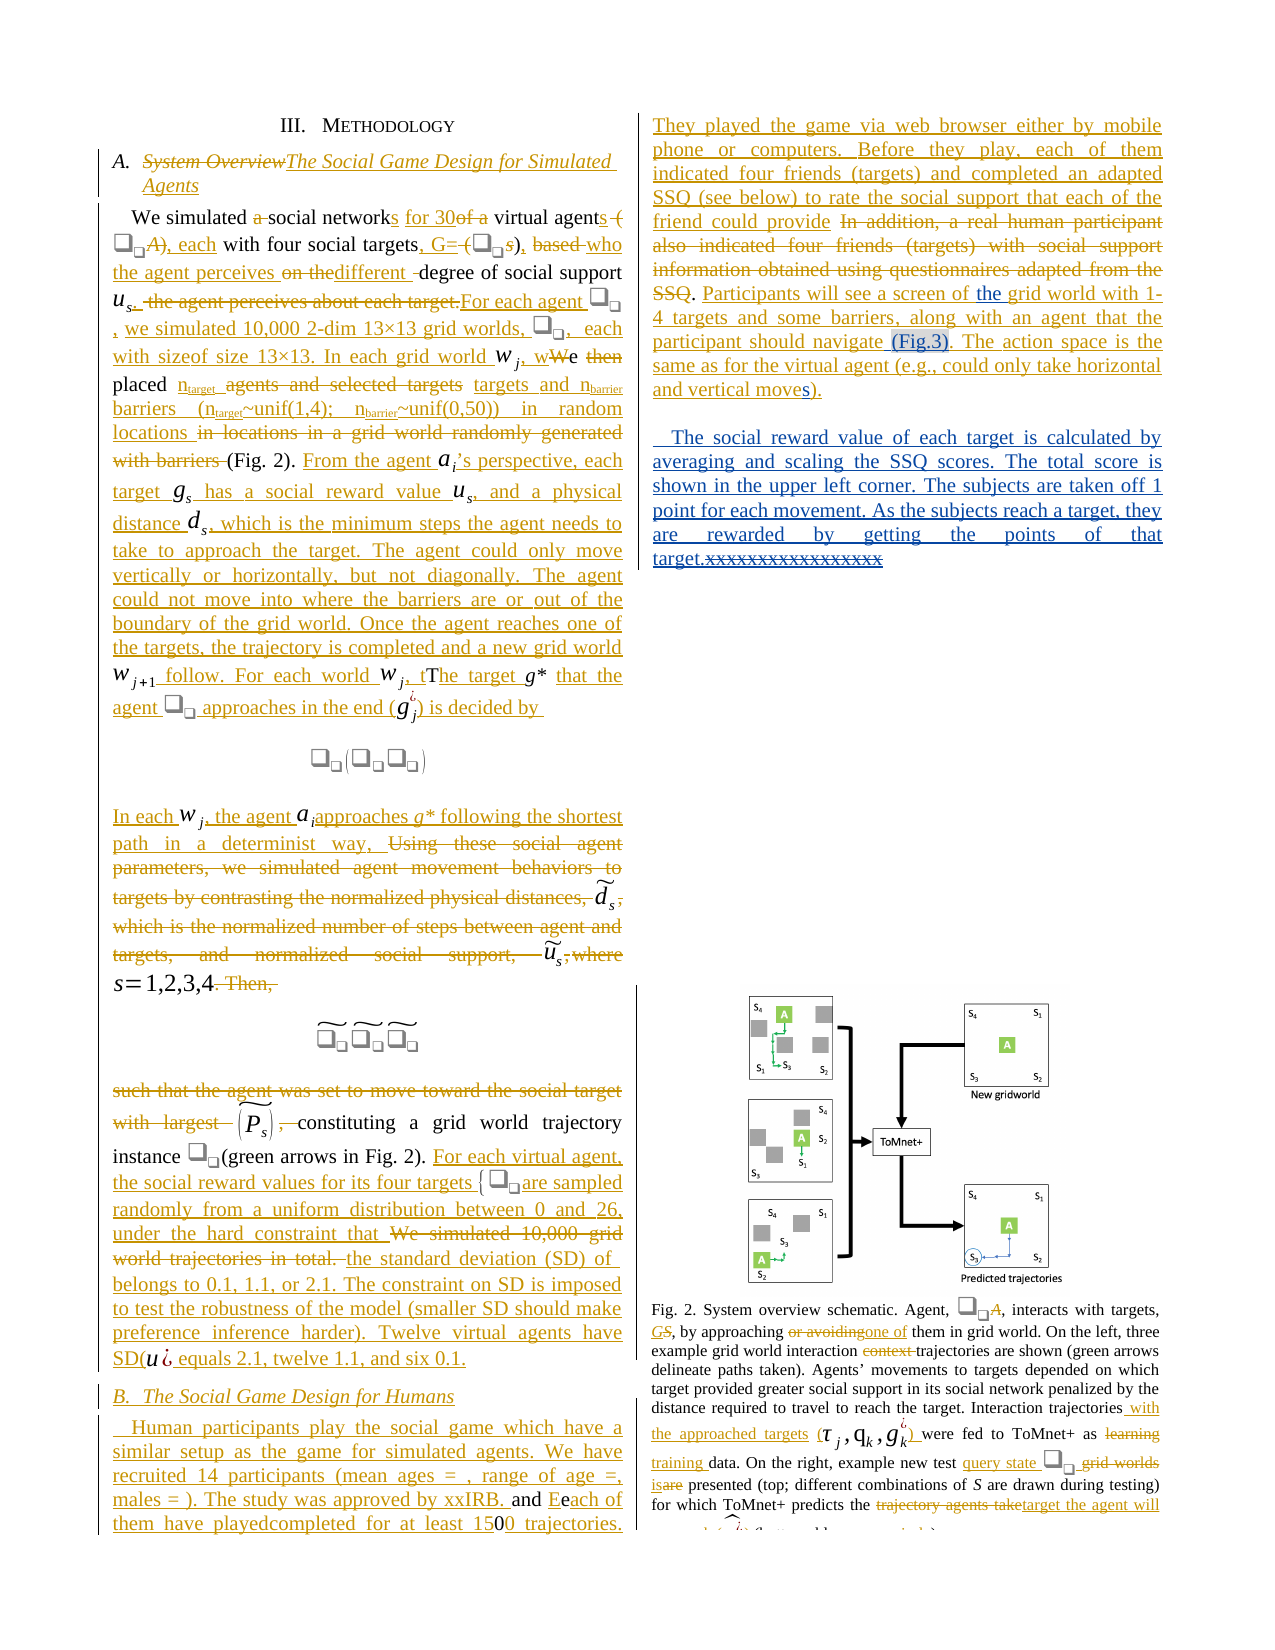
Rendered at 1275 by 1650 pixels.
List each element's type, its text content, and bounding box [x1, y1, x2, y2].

text . [112, 1415, 622, 1436]
text . [112, 1437, 622, 1460]
text constituting a grid world trajectory instance (green arrows in Fig. 2). [112, 1342, 622, 1372]
text constituting a grid world trajectory instance (green arrows in Fig. 2). [112, 1091, 622, 1217]
text . [652, 271, 1162, 326]
subtitle A. [112, 149, 622, 197]
text We simulated social network virtual agent with four social targets) degree of social support e placed (Fig. 2). [112, 656, 622, 723]
text . [112, 1461, 622, 1484]
text . [652, 375, 1162, 401]
text constituting a grid world trajectory instance (green arrows in Fig. 2). [112, 1294, 622, 1317]
text We simulated social network virtual agent with four social targets) degree of social support e placed (Fig. 2). [112, 632, 622, 655]
text We simulated social network virtual agent with four social targets) degree of social support e placed (Fig. 2). [112, 584, 622, 631]
text . [652, 112, 1162, 133]
picture [740, 984, 1070, 1297]
text constituting a grid world trajectory instance (green arrows in Fig. 2). [112, 1318, 622, 1341]
text . [652, 327, 1162, 350]
text . [652, 158, 1162, 181]
text We simulated social network virtual agent with four social targets) degree of social support e placed (Fig. 2). [112, 560, 622, 583]
text . [112, 1485, 622, 1535]
text . [652, 134, 1162, 157]
text constituting a grid world trajectory instance (green arrows in Fig. 2). [112, 1218, 622, 1293]
text We simulated social network virtual agent with four social targets) degree of social support e placed (Fig. 2). [112, 203, 622, 559]
text . [652, 247, 1162, 270]
text . [652, 206, 1162, 246]
text . [652, 182, 1162, 205]
text . [652, 351, 1162, 374]
subtitle Methodology [112, 112, 622, 137]
